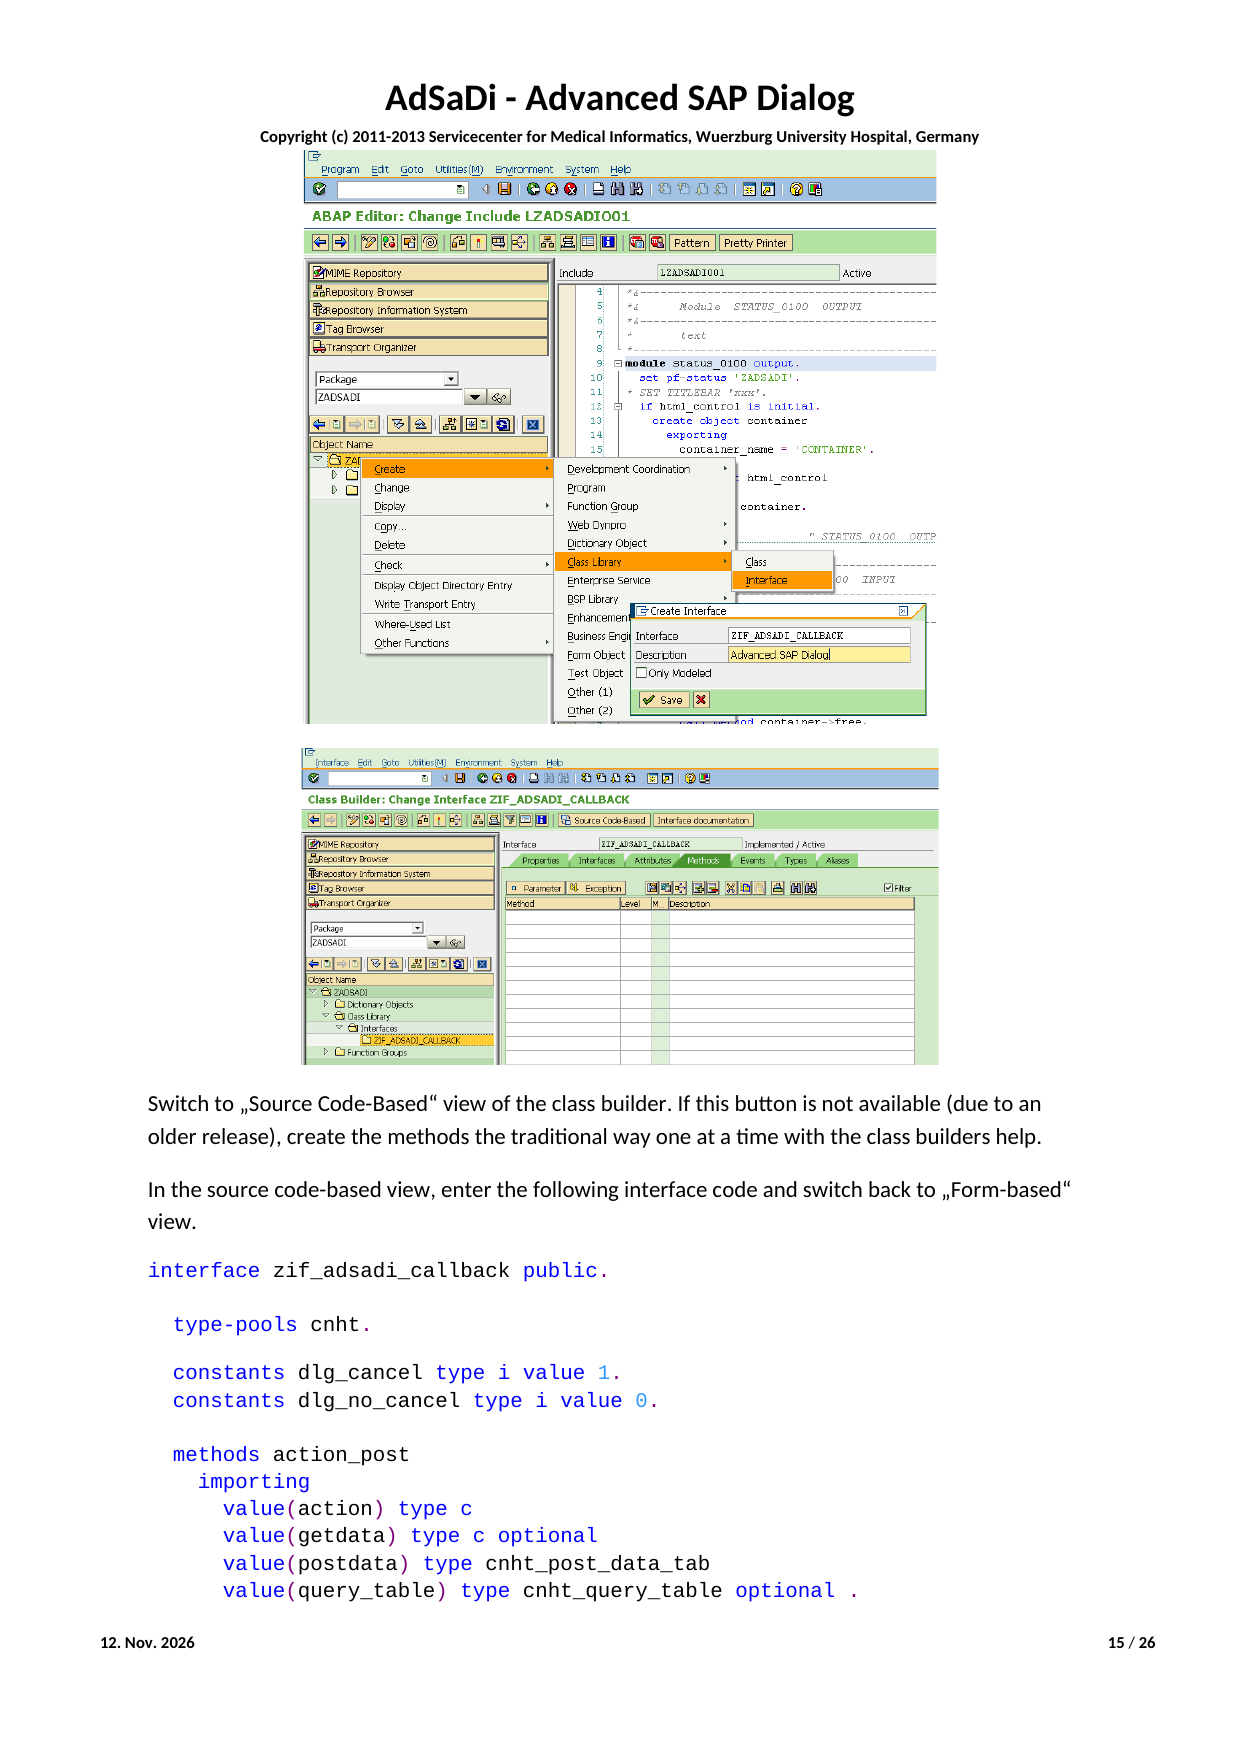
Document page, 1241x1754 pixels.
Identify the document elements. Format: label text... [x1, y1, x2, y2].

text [148, 1362, 1093, 1603]
picture [301, 748, 939, 1065]
text interface zif_adsadi_callback public. type-pools cnht. [148, 1260, 1093, 1338]
text Switch to „Source Code-Based“ view of the class builder. If this button is not available (due to an older release), create the methods the traditional way one at a time with the class builders help. [148, 1089, 1093, 1150]
text In the source code-based view, enter the following interface code and switch back to „Form-based“ view. [148, 1175, 1093, 1235]
picture [303, 150, 937, 724]
